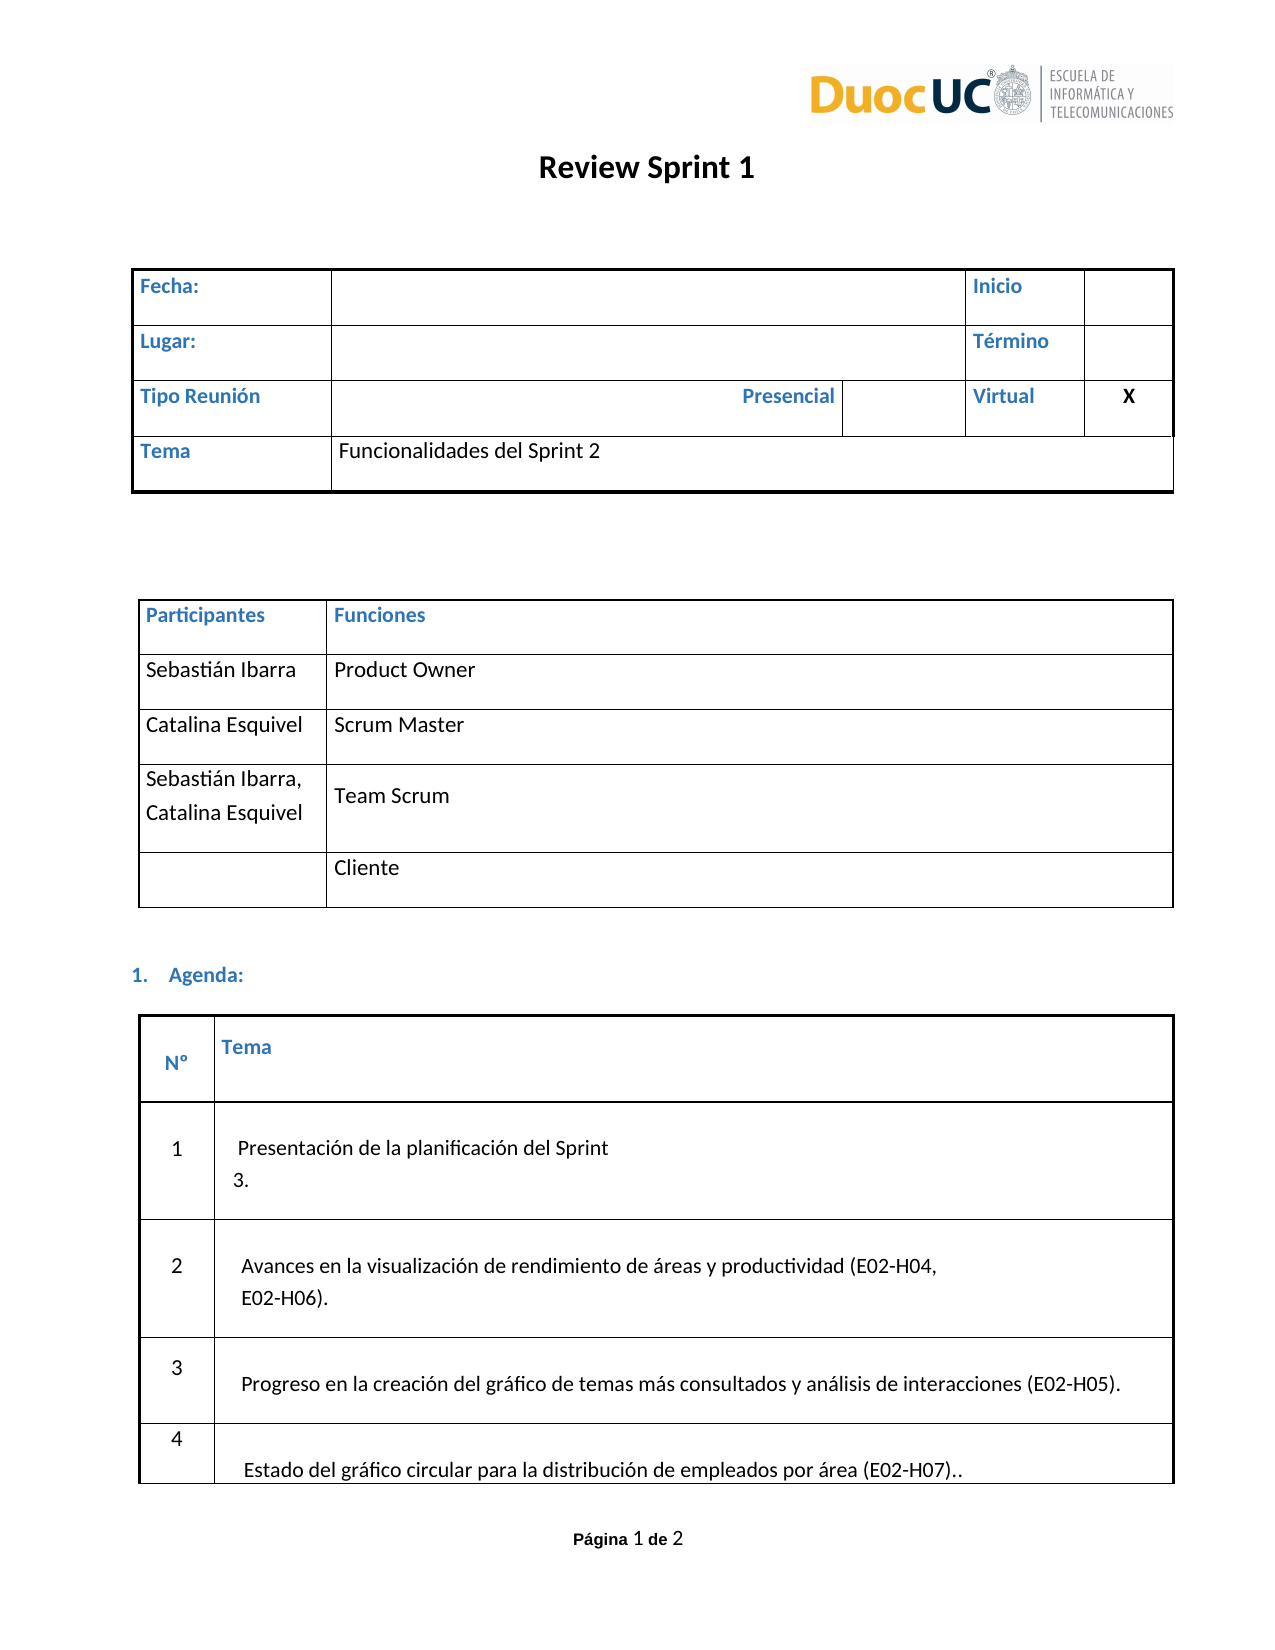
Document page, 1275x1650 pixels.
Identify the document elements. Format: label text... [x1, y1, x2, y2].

table_cell Sebastián Ibarra, Catalina Esquivel [140, 765, 326, 852]
table_cell Catalina Esquivel [140, 710, 326, 763]
table_cell Tipo Reunión [134, 381, 331, 436]
table_header Funciones [327, 601, 1172, 654]
table_header Participantes [140, 601, 326, 654]
text Review Sprint 1 [131, 146, 1162, 186]
table_cell Team Scrum [327, 765, 1172, 852]
table_cell [215, 1338, 1172, 1423]
table_cell Virtual [966, 381, 1084, 436]
table_cell [215, 1424, 1172, 1483]
table_header Fecha: [134, 271, 331, 325]
table_cell Sebastián Ibarra [140, 655, 326, 709]
table_header Nº [141, 1017, 214, 1101]
table_header Inicio [966, 271, 1084, 325]
table_header [332, 271, 965, 325]
table_cell Tema [134, 437, 331, 490]
table_cell 3 [141, 1338, 214, 1423]
table_cell Presencial [332, 381, 842, 436]
table_cell Lugar: [134, 326, 331, 380]
table_cell 1 [141, 1103, 214, 1219]
table_cell 2 [141, 1220, 214, 1337]
table_cell Término [966, 326, 1084, 380]
table_cell [140, 853, 326, 907]
table_cell [1085, 326, 1172, 380]
table_cell Funcionalidades del Sprint 2 [332, 436, 1173, 490]
table_cell [843, 381, 965, 436]
table_cell [215, 1103, 1172, 1219]
list Agenda: [131, 961, 1162, 988]
table_header [1085, 271, 1172, 325]
table_cell [332, 326, 965, 380]
table_cell X [1085, 381, 1172, 436]
table_cell Scrum Master [327, 710, 1172, 763]
table_cell [215, 1220, 1172, 1337]
table_header Tema [215, 1017, 1172, 1101]
table_cell Cliente [327, 853, 1172, 907]
picture [810, 63, 1174, 124]
table_cell Product Owner [327, 655, 1172, 709]
table_cell 4 [141, 1424, 214, 1483]
